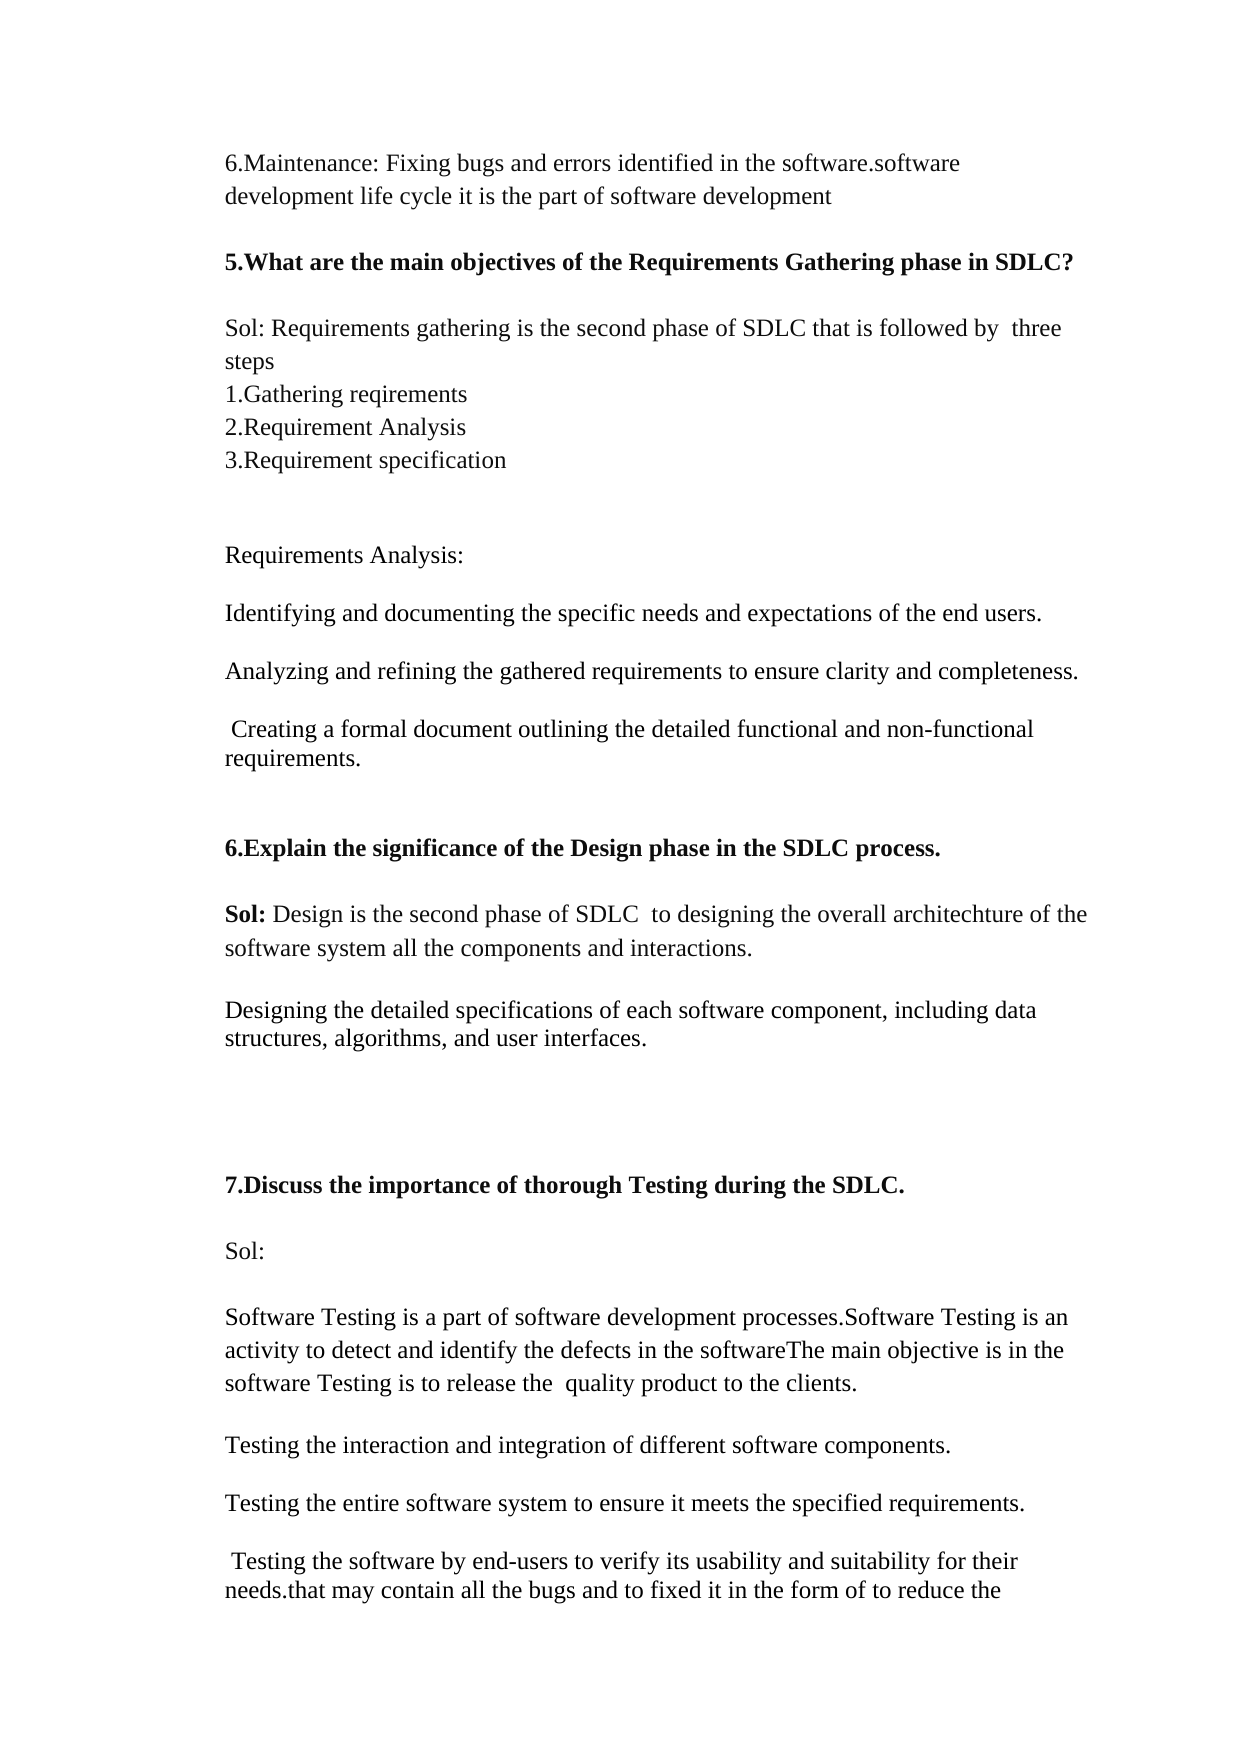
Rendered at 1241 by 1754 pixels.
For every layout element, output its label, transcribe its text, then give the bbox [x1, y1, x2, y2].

text Analyzing and refining the gathered requirements to ensure clarity and completeness. [224, 656, 1092, 685]
text Sol: Requirements gathering is the second phase of SDLC that is followed by three steps [224, 313, 1092, 374]
text 5.What are the main objectives of the Requirements Gathering phase in SDLC? [224, 247, 1092, 276]
text Sol: [224, 1236, 1092, 1265]
text Identifying and documenting the specific needs and expectations of the end users. [224, 598, 1092, 627]
text 2.Requirement Analysis [224, 412, 1092, 441]
text Requirements Analysis: [224, 540, 1092, 569]
text Testing the interaction and integration of different software components. [224, 1430, 1092, 1459]
text Sol: Design is the second phase of SDLC to designing the overall architechture of the software system all the components and interactions. [224, 899, 1092, 961]
text Designing the detailed specifications of each software component, including data structures, algorithms, and user interfaces. [224, 995, 1092, 1052]
text Software Testing is a part of software development processes.Software Testing is an activity to detect and identify the defects in the softwareThe main objective is in the software Testing is to release the quality product to the clients. [224, 1302, 1092, 1397]
text 6.Explain the significance of the Design phase in the SDLC process. [224, 833, 1092, 862]
text 3.Requirement specification [224, 445, 1092, 474]
text Testing the software by end-users to verify its usability and suitability for their needs.that may contain all the bugs and to fixed it in the form of to reduce the [224, 1546, 1092, 1604]
text Testing the entire software system to ensure it meets the specified requirements. [224, 1488, 1092, 1517]
text 1.Gathering reqirements [224, 379, 1092, 408]
text 6.Maintenance: Fixing bugs and errors identified in the software.software development life cycle it is the part of software development [224, 148, 1092, 209]
text Creating a formal document outlining the detailed functional and non-functional requirements. [224, 714, 1092, 771]
text 7.Discuss the importance of thorough Testing during the SDLC. [224, 1170, 1092, 1199]
